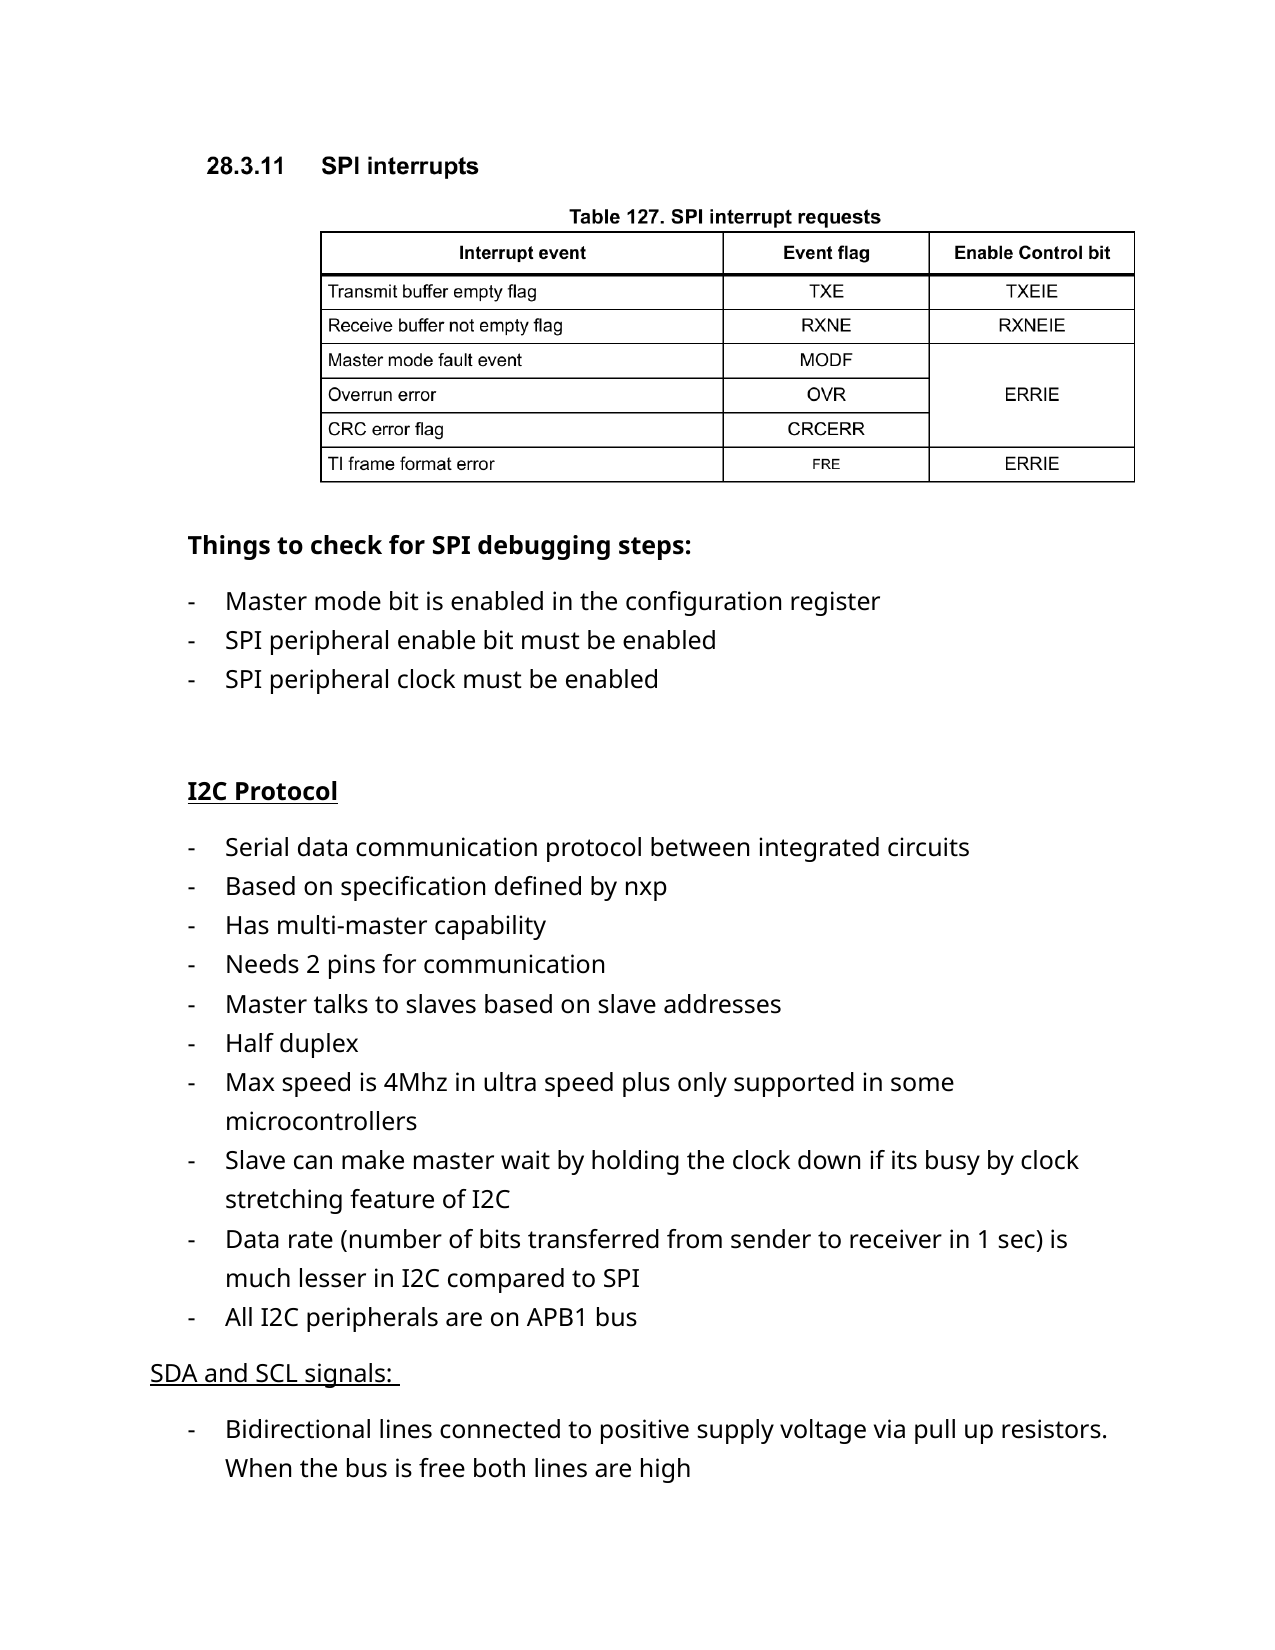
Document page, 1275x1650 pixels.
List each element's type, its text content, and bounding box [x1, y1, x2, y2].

list SPI peripheral clock must be enabled [187, 662, 1125, 696]
list SPI peripheral enable bit must be enabled [187, 623, 1125, 657]
list Based on specification defined by nxp [187, 869, 1125, 903]
list Has multi-master capability [187, 908, 1125, 942]
list Data rate (number of bits transferred from sender to receiver in 1 sec) is much lesser in I2C compared to SPI [187, 1221, 1125, 1294]
text Things to check for SPI debugging steps: [187, 528, 1125, 562]
list Max speed is 4Mhz in ultra speed plus only supported in some microcontrollers [187, 1064, 1125, 1138]
list Master mode bit is enabled in the configuration register [187, 584, 1125, 618]
list All I2C peripherals are on APB1 bus [187, 1299, 1125, 1334]
list Slave can make master wait by holding the clock down if its busy by clock stretching feature of I2C [187, 1143, 1125, 1216]
picture [187, 150, 1163, 507]
list Needs 2 pins for communication [187, 947, 1125, 981]
text SDA and SCL signals: [150, 1355, 1125, 1389]
list Bidirectional lines connected to positive supply voltage via pull up resistors. When the bus is free both lines are high [187, 1411, 1125, 1484]
list Serial data communication protocol between integrated circuits [187, 829, 1125, 864]
list Half duplex [187, 1025, 1125, 1059]
list Master talks to slaves based on slave addresses [187, 986, 1125, 1020]
text I2C Protocol [187, 774, 1125, 808]
